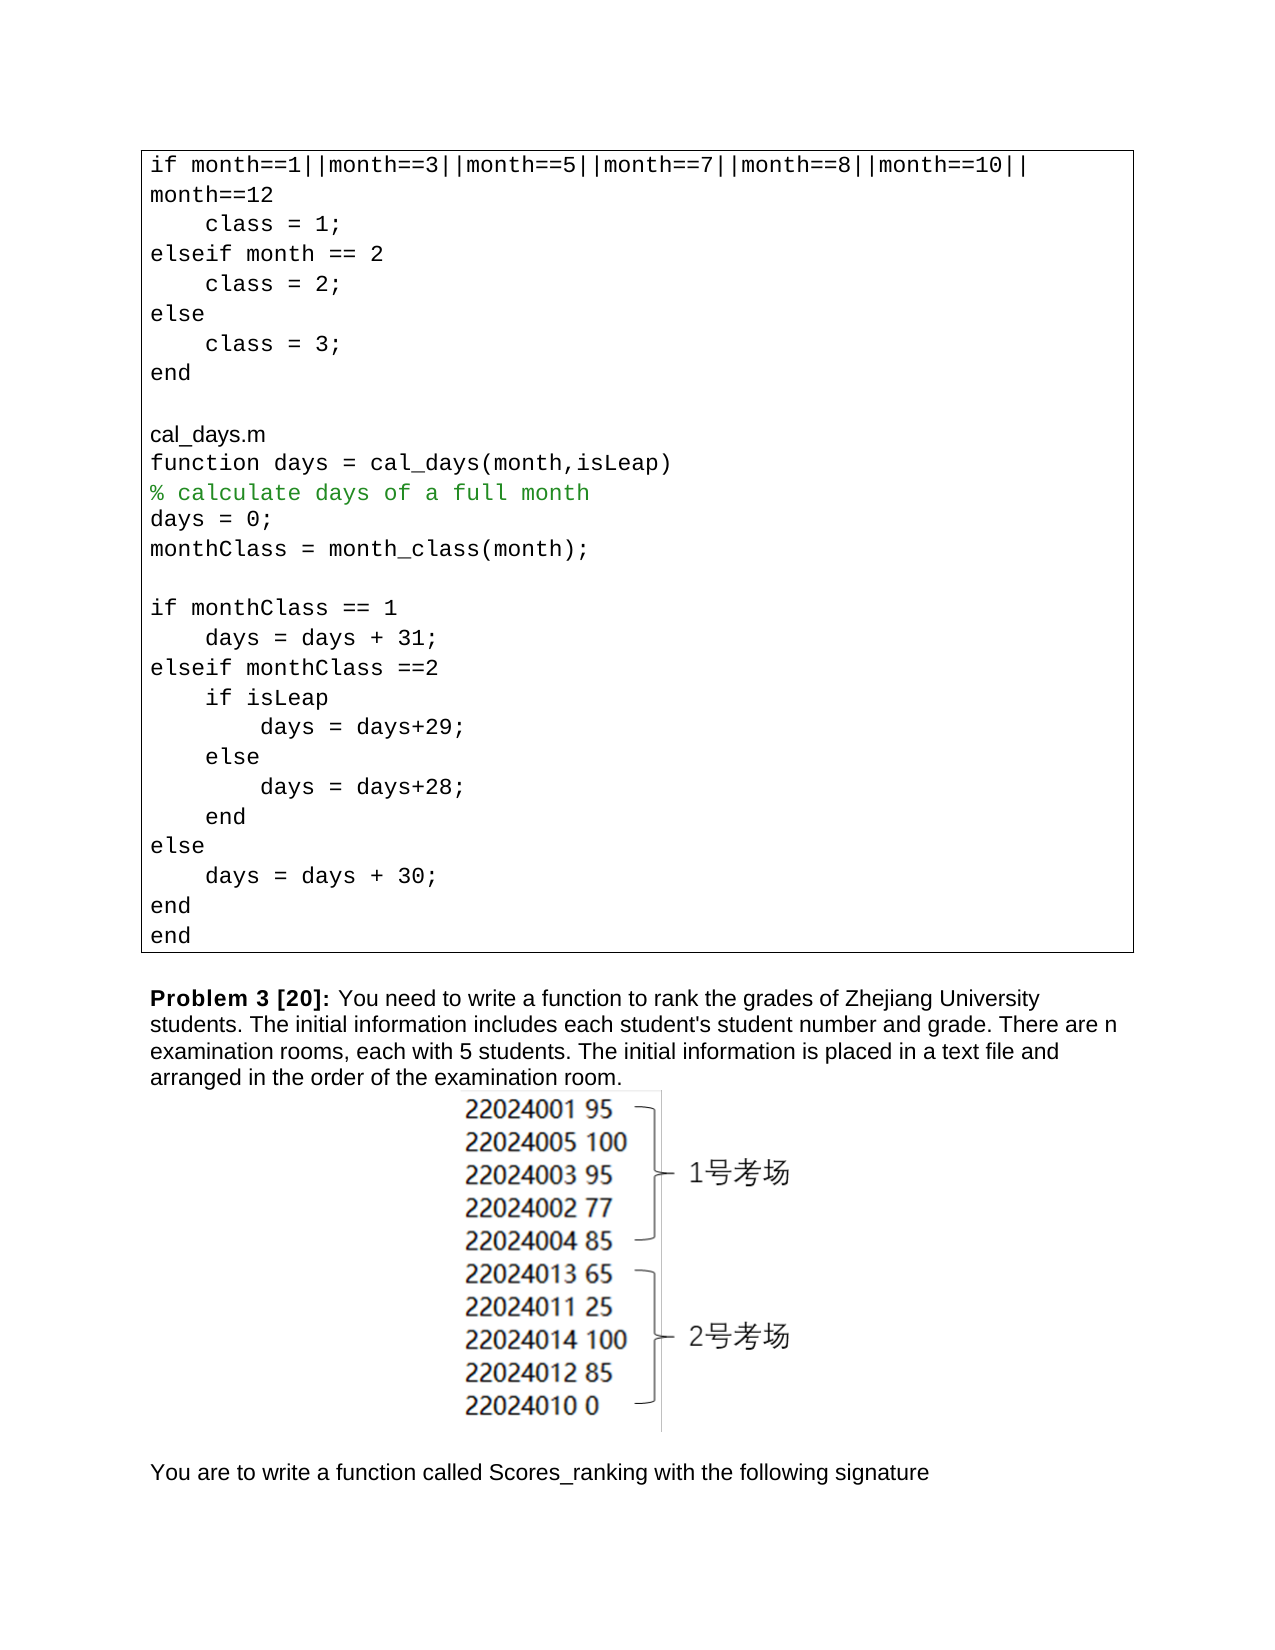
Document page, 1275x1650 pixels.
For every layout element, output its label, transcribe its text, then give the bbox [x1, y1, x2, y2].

text elseif month == 2 [142, 239, 1133, 268]
text if monthClass == 1 [142, 593, 1133, 622]
text else [142, 299, 1133, 328]
text days = days + 30; [142, 862, 1133, 891]
text end [142, 891, 1133, 920]
text elseif monthClass ==2 [142, 653, 1133, 682]
text end [142, 802, 1133, 831]
text end [142, 358, 1133, 388]
text end [142, 921, 1133, 952]
text Problem 3 [20]: You need to write a function to rank the grades of Zhejiang University students. The initial information includes each student's student number and grade. There are n examination rooms, each with 5 students. The initial information is placed in a text file and arranged in the order of the examination room. [150, 985, 1125, 1090]
text days = days+29; [142, 713, 1133, 742]
text else [142, 742, 1133, 771]
text class = 3; [142, 329, 1133, 358]
text if isLeap [142, 683, 1133, 712]
text days = days + 31; [142, 623, 1133, 652]
text class = 2; [142, 269, 1133, 298]
text monthClass = month_class(month); [142, 534, 1133, 563]
text You are to write a function called Scores_ranking with the following signature [150, 1459, 1099, 1486]
text if month==1||month==3||month==5||month==7||month==8||month==10||month==12 [142, 151, 1133, 209]
text % calculate days of a full month [142, 478, 1133, 507]
picture [460, 1090, 815, 1432]
text class = 1; [142, 209, 1133, 239]
text days = days+28; [142, 772, 1133, 801]
text cal_days.m [142, 418, 1133, 448]
text days = 0; [150, 507, 1125, 533]
text else [142, 832, 1133, 861]
text function days = cal_days(month,isLeap) [142, 448, 1133, 477]
